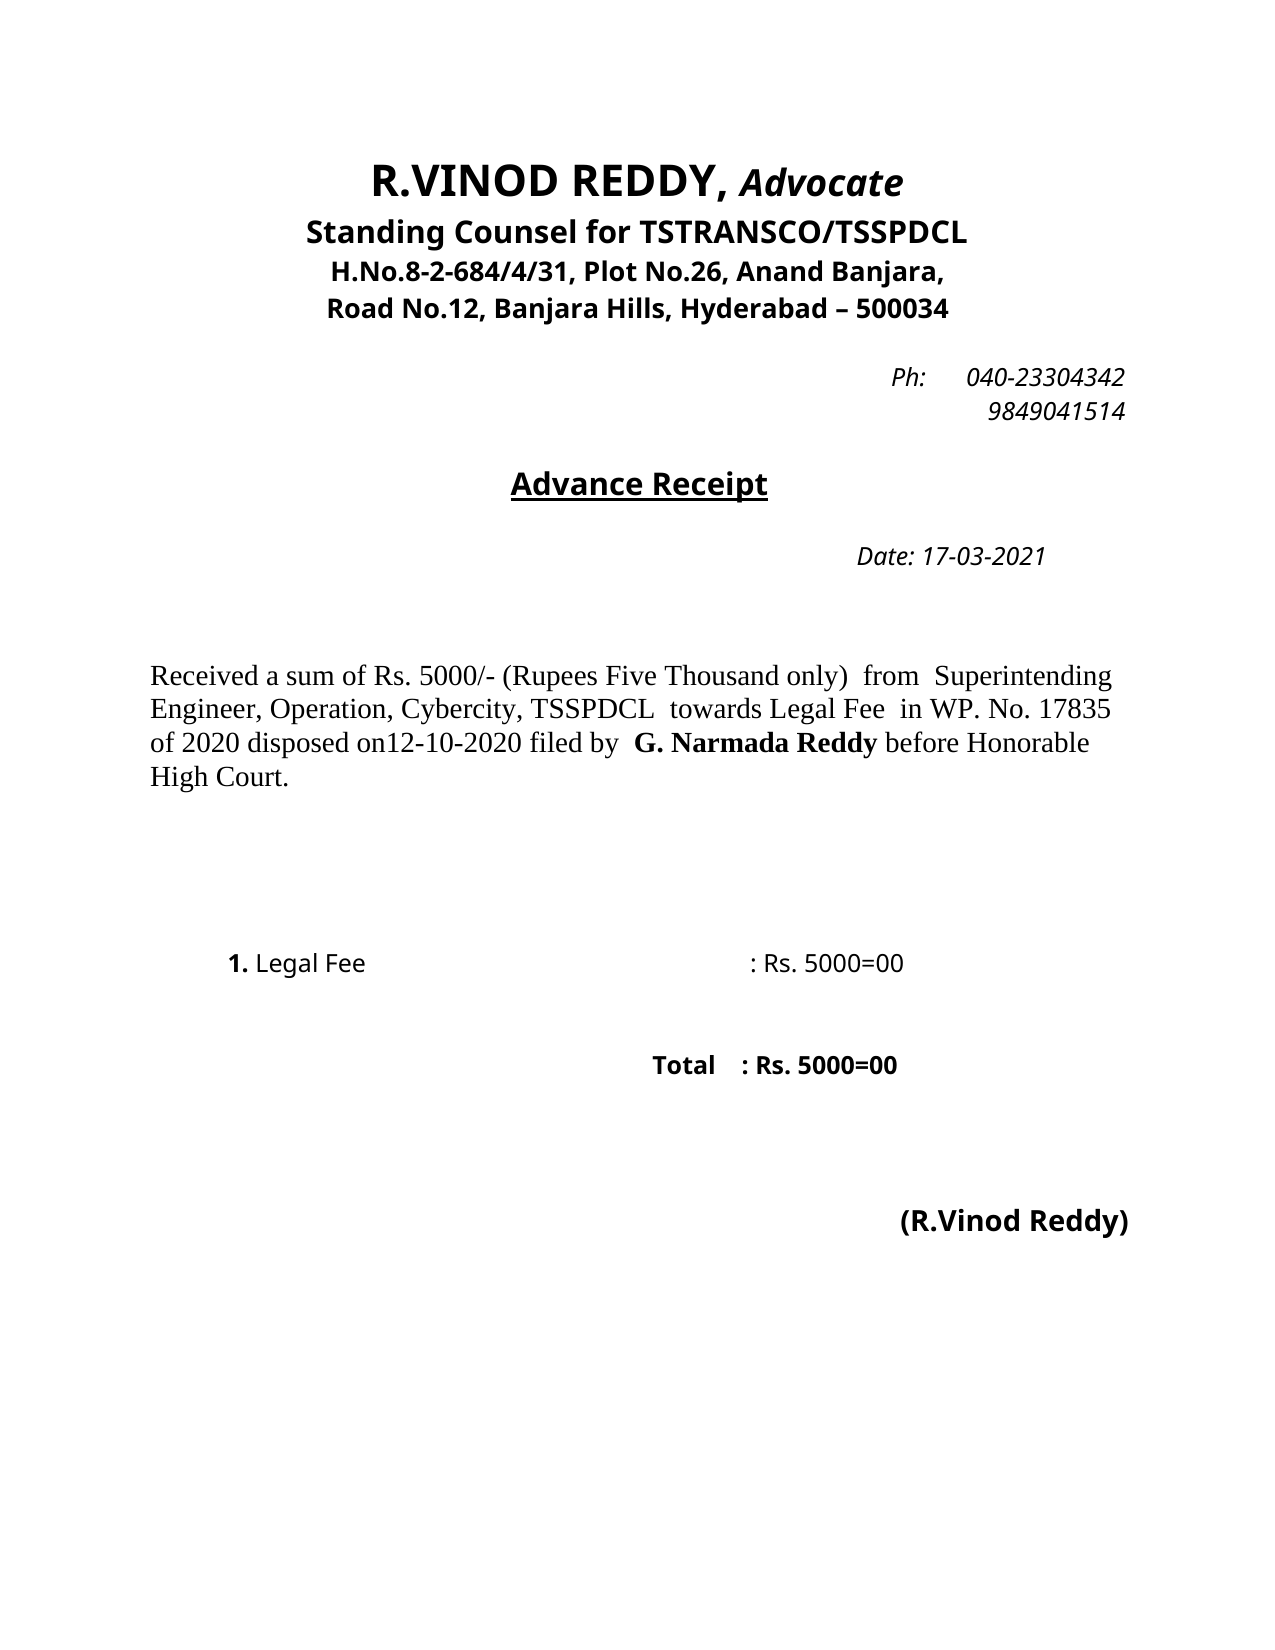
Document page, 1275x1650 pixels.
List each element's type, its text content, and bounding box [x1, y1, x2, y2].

text Received a sum of Rs. 5000/- (Rupees Five Thousand only) from Superintending Engineer, Operation, Cybercity, TSSPDCL towards Legal Fee in WP. No. 17835 of 2020 disposed on12-10-2020 filed by G. Narmada Reddy before Honorable High Court. [150, 658, 1125, 792]
text Total : Rs. 5000=00 [150, 1047, 1010, 1081]
text Standing Counsel for TSTRANSCO/TSSPDCL [227, 209, 1047, 252]
text 9849041514 [150, 394, 1125, 428]
text H.No.8-2-684/4/31, Plot No.26, Anand Banjara, [150, 252, 1125, 289]
text Road No.12, Banjara Hills, Hyderabad – 500034 [150, 289, 1125, 326]
text R.VINOD REDDY, Advocate [227, 150, 1047, 209]
list Legal Fee : Rs. 5000=00 [227, 945, 1010, 979]
text Date: 17-03-2021 [227, 539, 1047, 573]
text Ph: 040-23304342 [150, 360, 1125, 394]
text (R.Vinod Reddy) [677, 1201, 1128, 1240]
text Advance Receipt [150, 462, 1128, 505]
